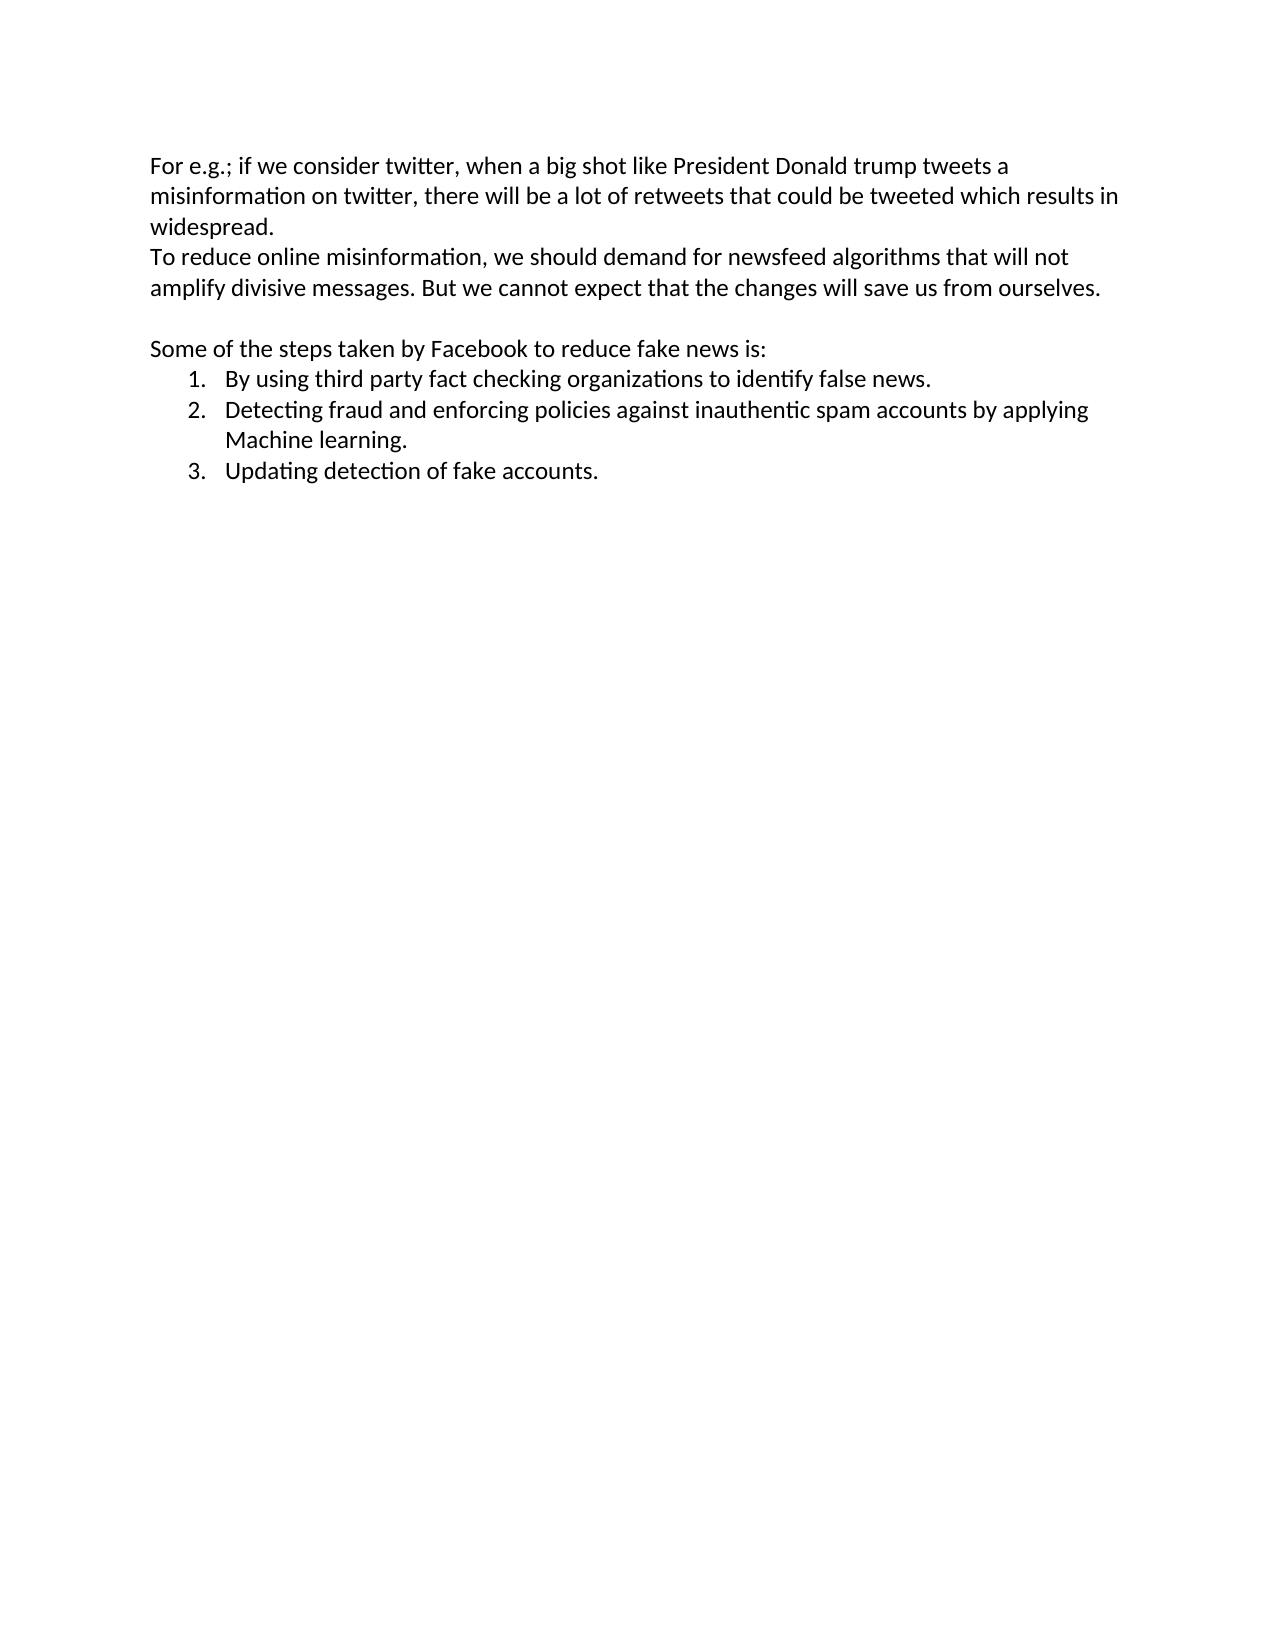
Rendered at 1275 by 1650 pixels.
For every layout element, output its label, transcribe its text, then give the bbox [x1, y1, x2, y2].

list Detecting fraud and enforcing policies against inauthentic spam accounts by applying Machine learning. [187, 394, 1125, 455]
text Some of the steps taken by Facebook to reduce fake news is: [150, 333, 1125, 364]
text For e.g.; if we consider twitter, when a big shot like President Donald trump tweets a misinformation on twitter, there will be a lot of retweets that could be tweeted which results in widespread. [150, 150, 1125, 242]
list By using third party fact checking organizations to identify false news. [187, 364, 1125, 394]
text To reduce online misinformation, we should demand for newsfeed algorithms that will not amplify divisive messages. But we cannot expect that the changes will save us from ourselves. [150, 242, 1125, 303]
list Updating detection of fake accounts. [187, 455, 1125, 486]
